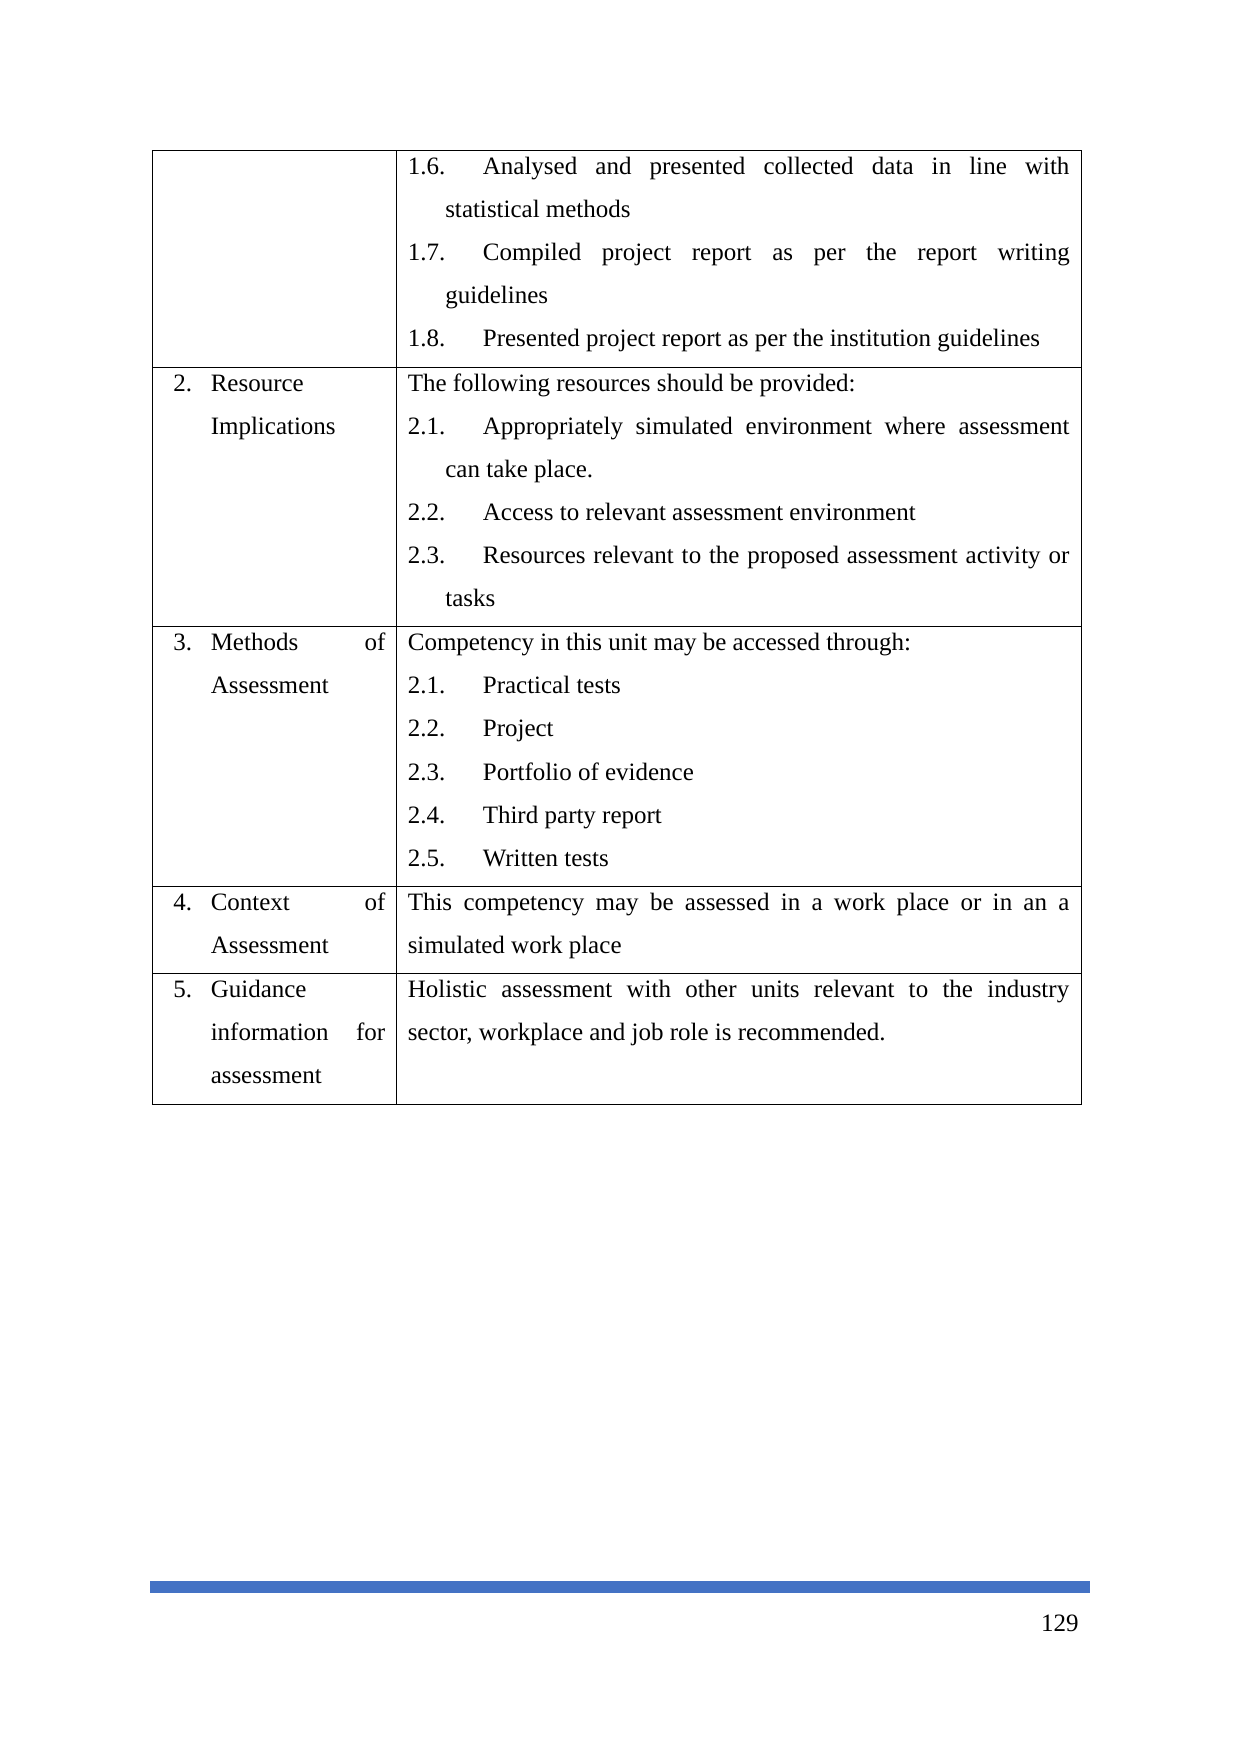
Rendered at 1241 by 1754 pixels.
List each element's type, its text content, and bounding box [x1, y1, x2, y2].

table_cell Context of Assessment [153, 887, 396, 973]
table_cell Methods of Assessment [153, 627, 396, 886]
table_cell The following resources should be provided: Appropriately simulated environment where assessment can take place. Access to relevant assessment environment Resources relevant to the proposed assessment activity or tasks [397, 368, 1081, 626]
table_cell Resource Implications [153, 368, 396, 626]
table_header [153, 151, 396, 367]
table_cell Competency in this unit may be accessed through: Practical tests Project Portfolio of evidence Third party report Written tests [397, 627, 1081, 886]
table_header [397, 151, 1081, 367]
table_cell Guidance information for assessment [153, 974, 396, 1103]
table_cell This competency may be assessed in a work place or in an a simulated work place [397, 887, 1081, 973]
table_cell Holistic assessment with other units relevant to the industry sector, workplace and job role is recommended. [397, 974, 1081, 1103]
